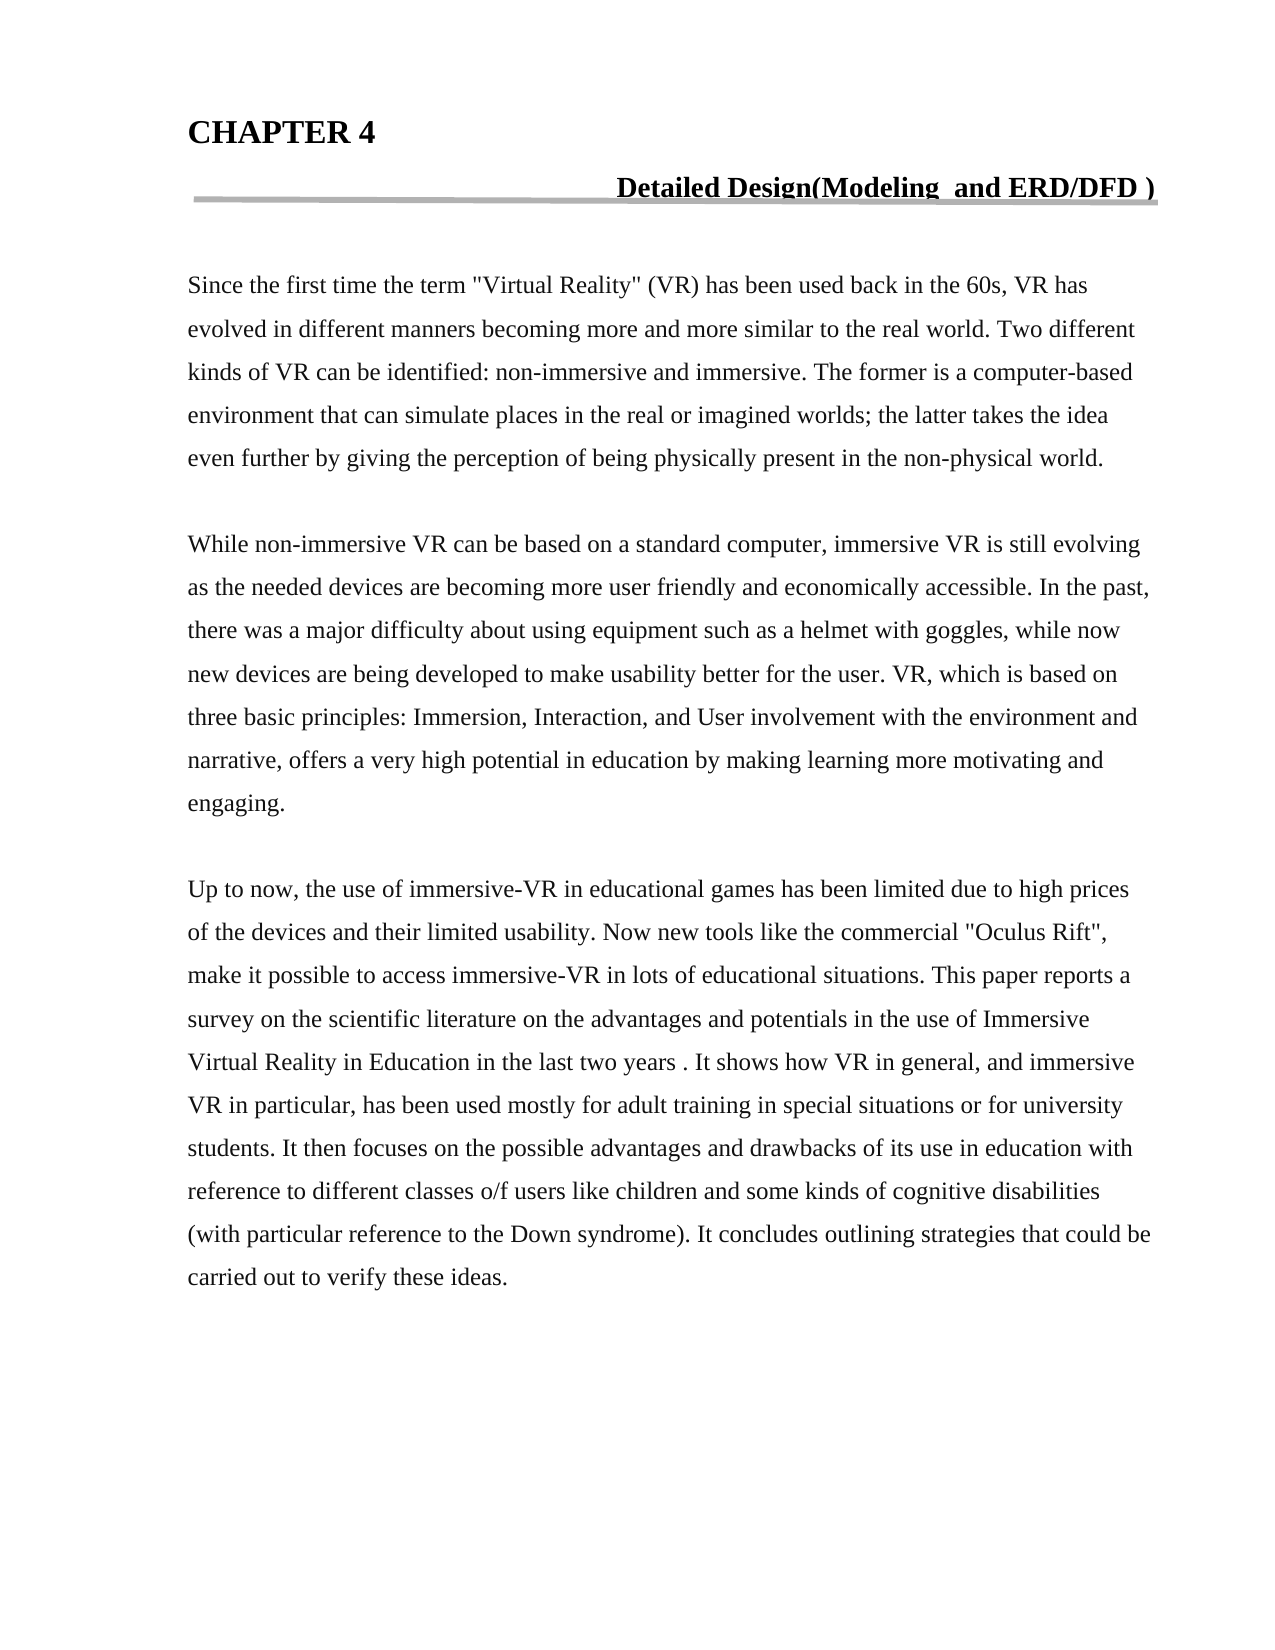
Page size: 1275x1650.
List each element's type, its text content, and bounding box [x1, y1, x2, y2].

text Since the first time the term "Virtual Reality" (VR) has been used back in the 60s, VR has evolved in different manners becoming more and more similar to the real world. Two different kinds of VR can be identified: non-immersive and immersive. The former is a computer-based environment that can simulate places in the real or imagined worlds; the latter takes the idea even further by giving the perception of being physically present in the non-physical world. [187, 271, 1155, 472]
text Detailed Design(Modeling and ERD/DFD ) [187, 170, 1155, 203]
text While non-immersive VR can be based on a standard computer, immersive VR is still evolving as the needed devices are becoming more user friendly and economically accessible. In the past, there was a major difficulty about using equipment such as a helmet with goggles, while now new devices are being developed to make usability better for the user. VR, which is based on three basic principles: Immersion, Interaction, and User involvement with the environment and narrative, offers a very high potential in education by making learning more motivating and engaging. [187, 529, 1155, 817]
text Up to now, the use of immersive-VR in educational games has been limited due to high prices of the devices and their limited usability. Now new tools like the commercial "Oculus Rift", make it possible to access immersive-VR in lots of educational situations. This paper reports a survey on the scientific literature on the advantages and potentials in the use of Immersive Virtual Reality in Education in the last two years . It shows how VR in general, and immersive VR in particular, has been used mostly for adult training in special situations or for university students. It then focuses on the possible advantages and drawbacks of its use in education with reference to different classes o/f users like children and some kinds of cognitive disabilities (with particular reference to the Down syndrome). It concludes outlining strategies that could be carried out to verify these ideas. [187, 874, 1155, 1291]
text CHAPTER 4 [187, 112, 1155, 151]
